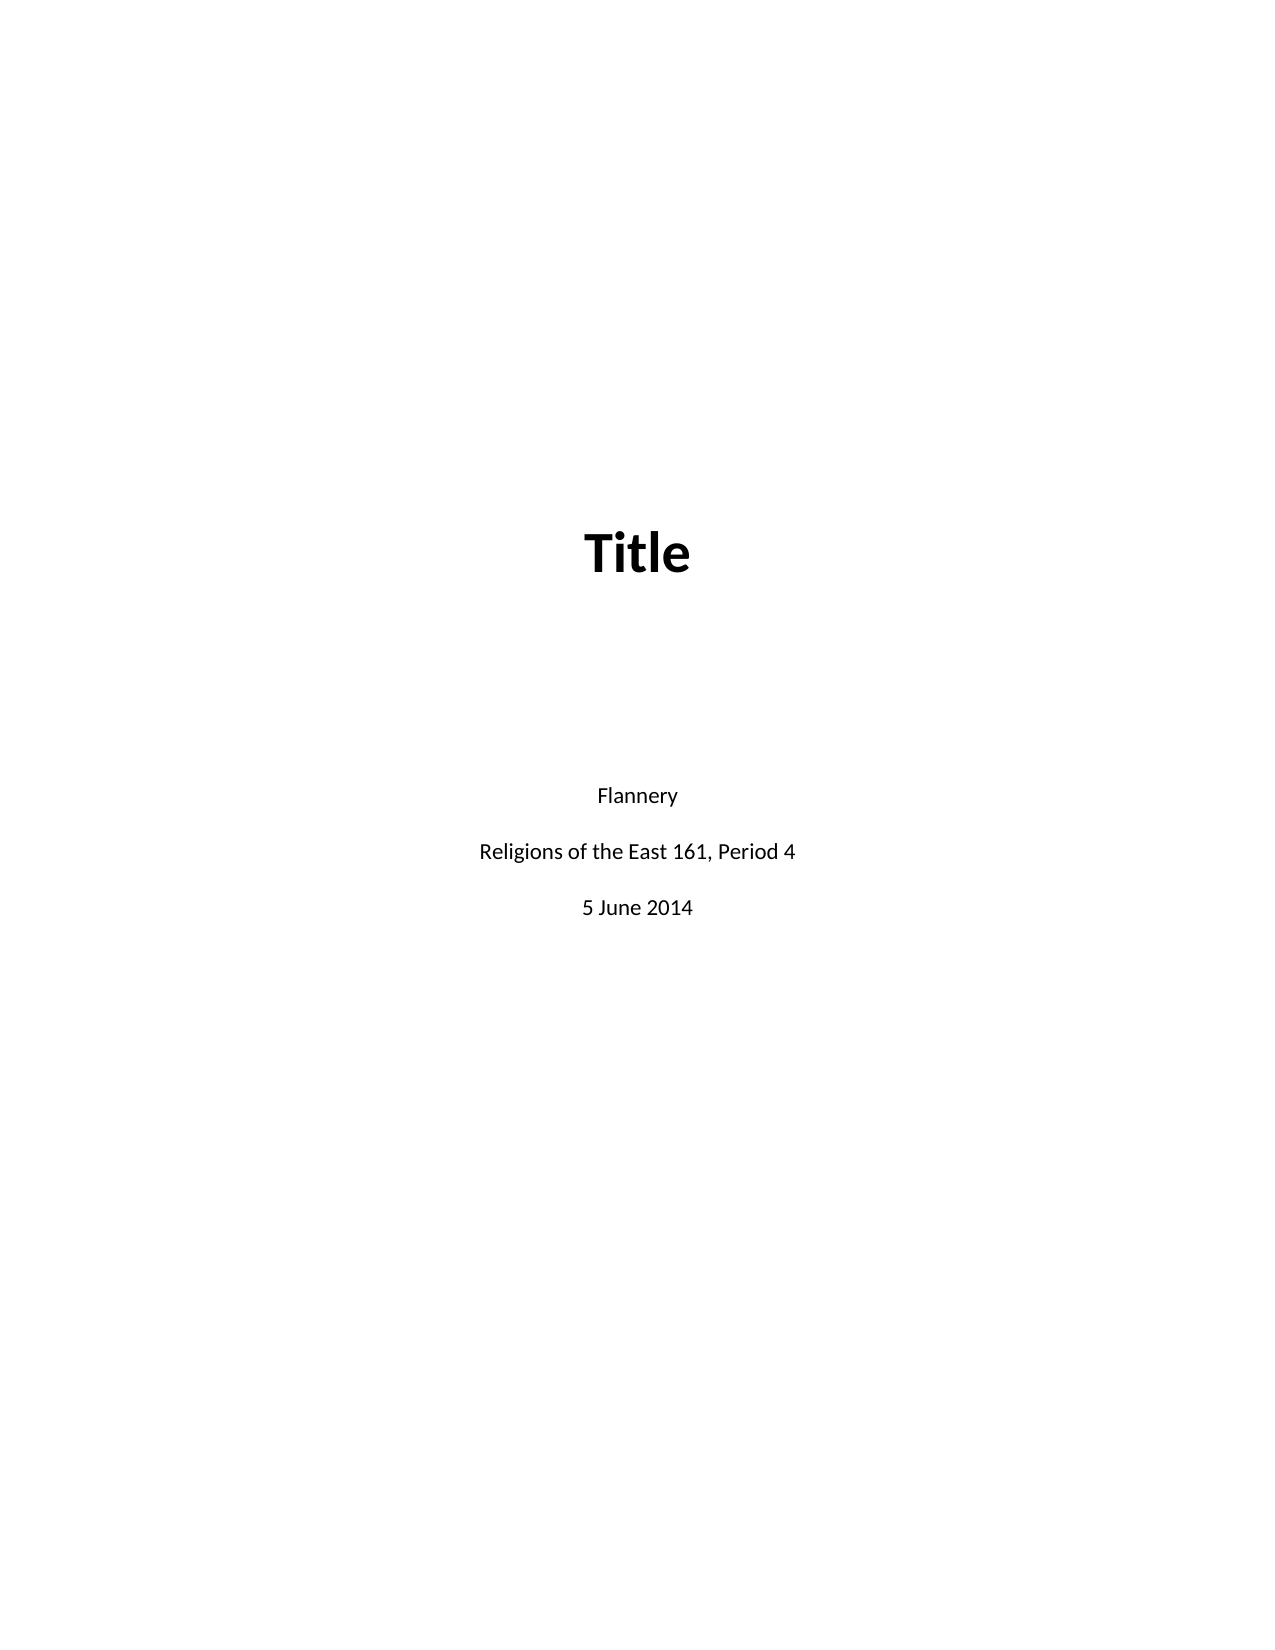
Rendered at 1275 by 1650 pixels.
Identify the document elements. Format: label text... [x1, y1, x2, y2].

text Religions of the East 161, Period 4 [150, 837, 1125, 865]
text 5 June 2014 [150, 893, 1125, 921]
text Title [150, 516, 1125, 587]
text Flannery [150, 781, 1125, 809]
